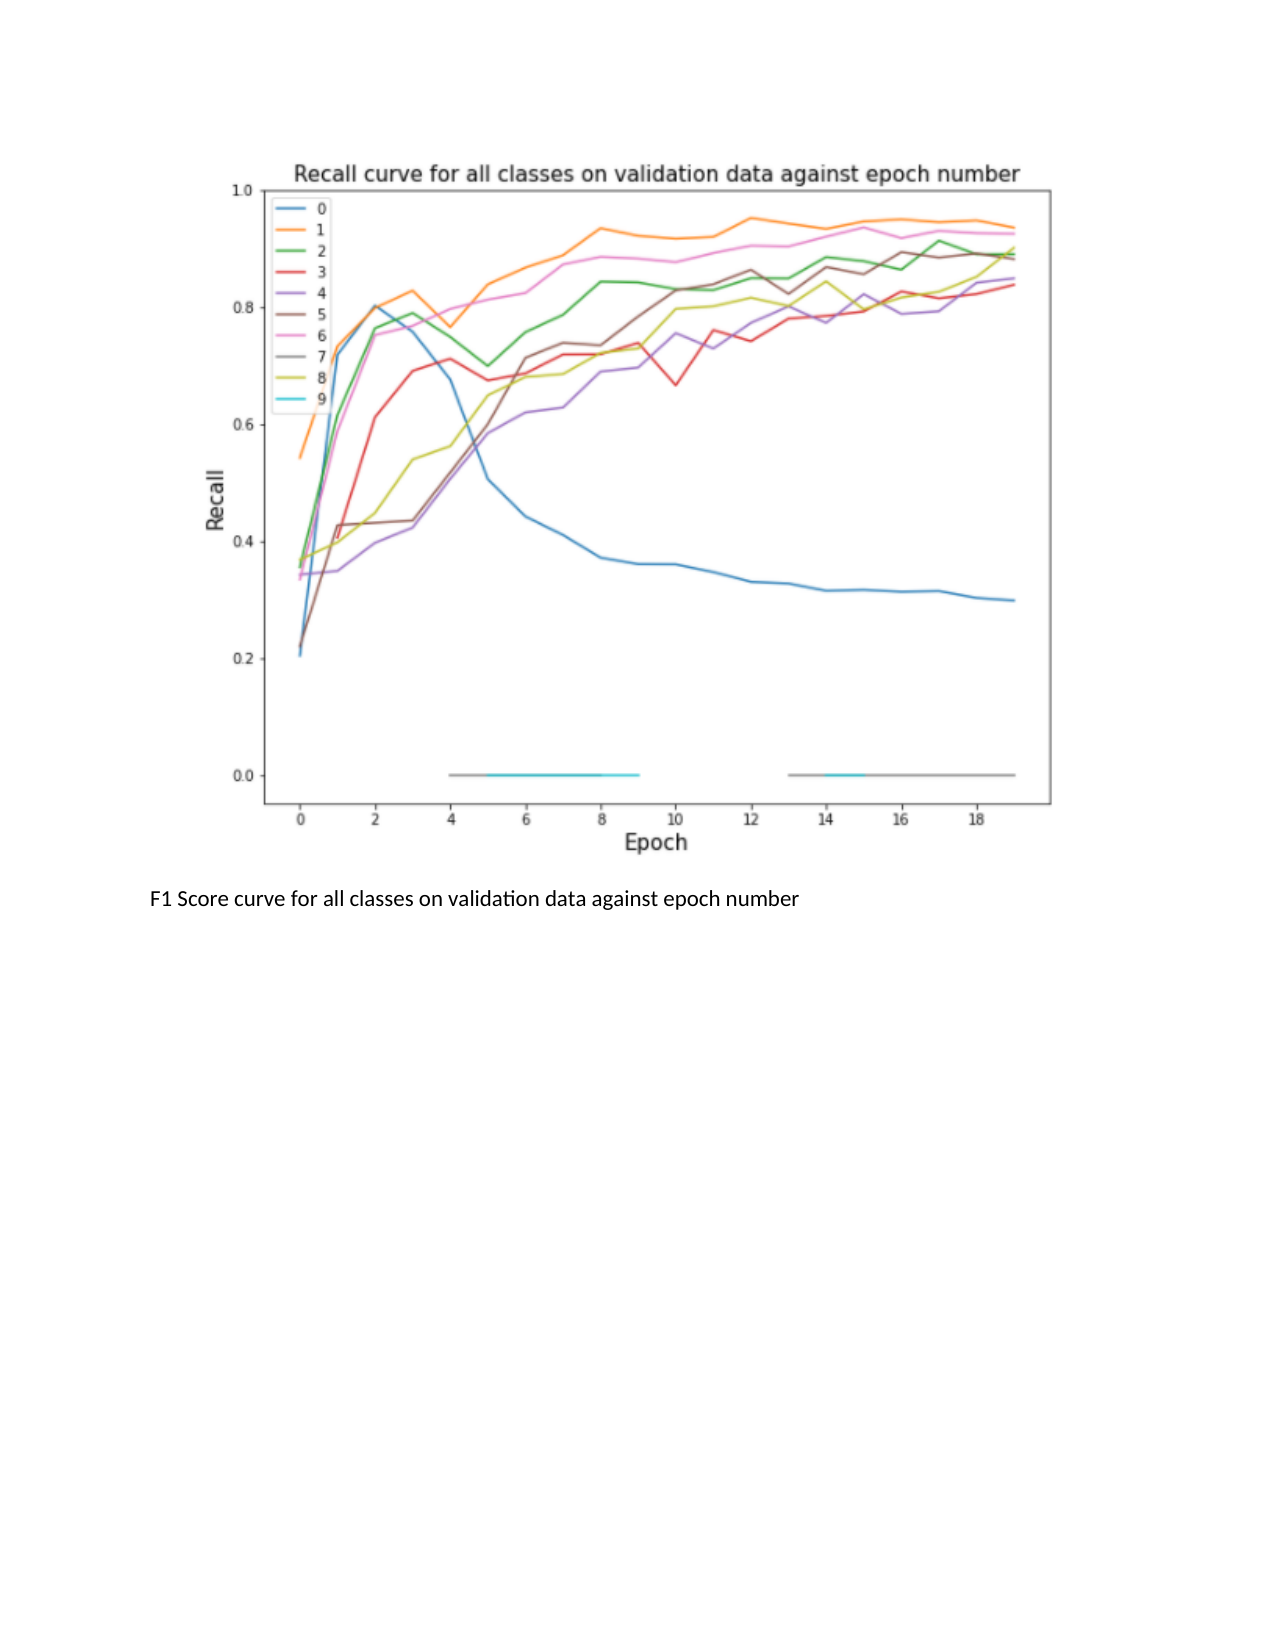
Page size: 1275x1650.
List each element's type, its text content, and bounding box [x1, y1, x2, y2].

picture [150, 150, 1113, 866]
text F1 Score curve for all classes on validation data against epoch number [150, 884, 1125, 913]
